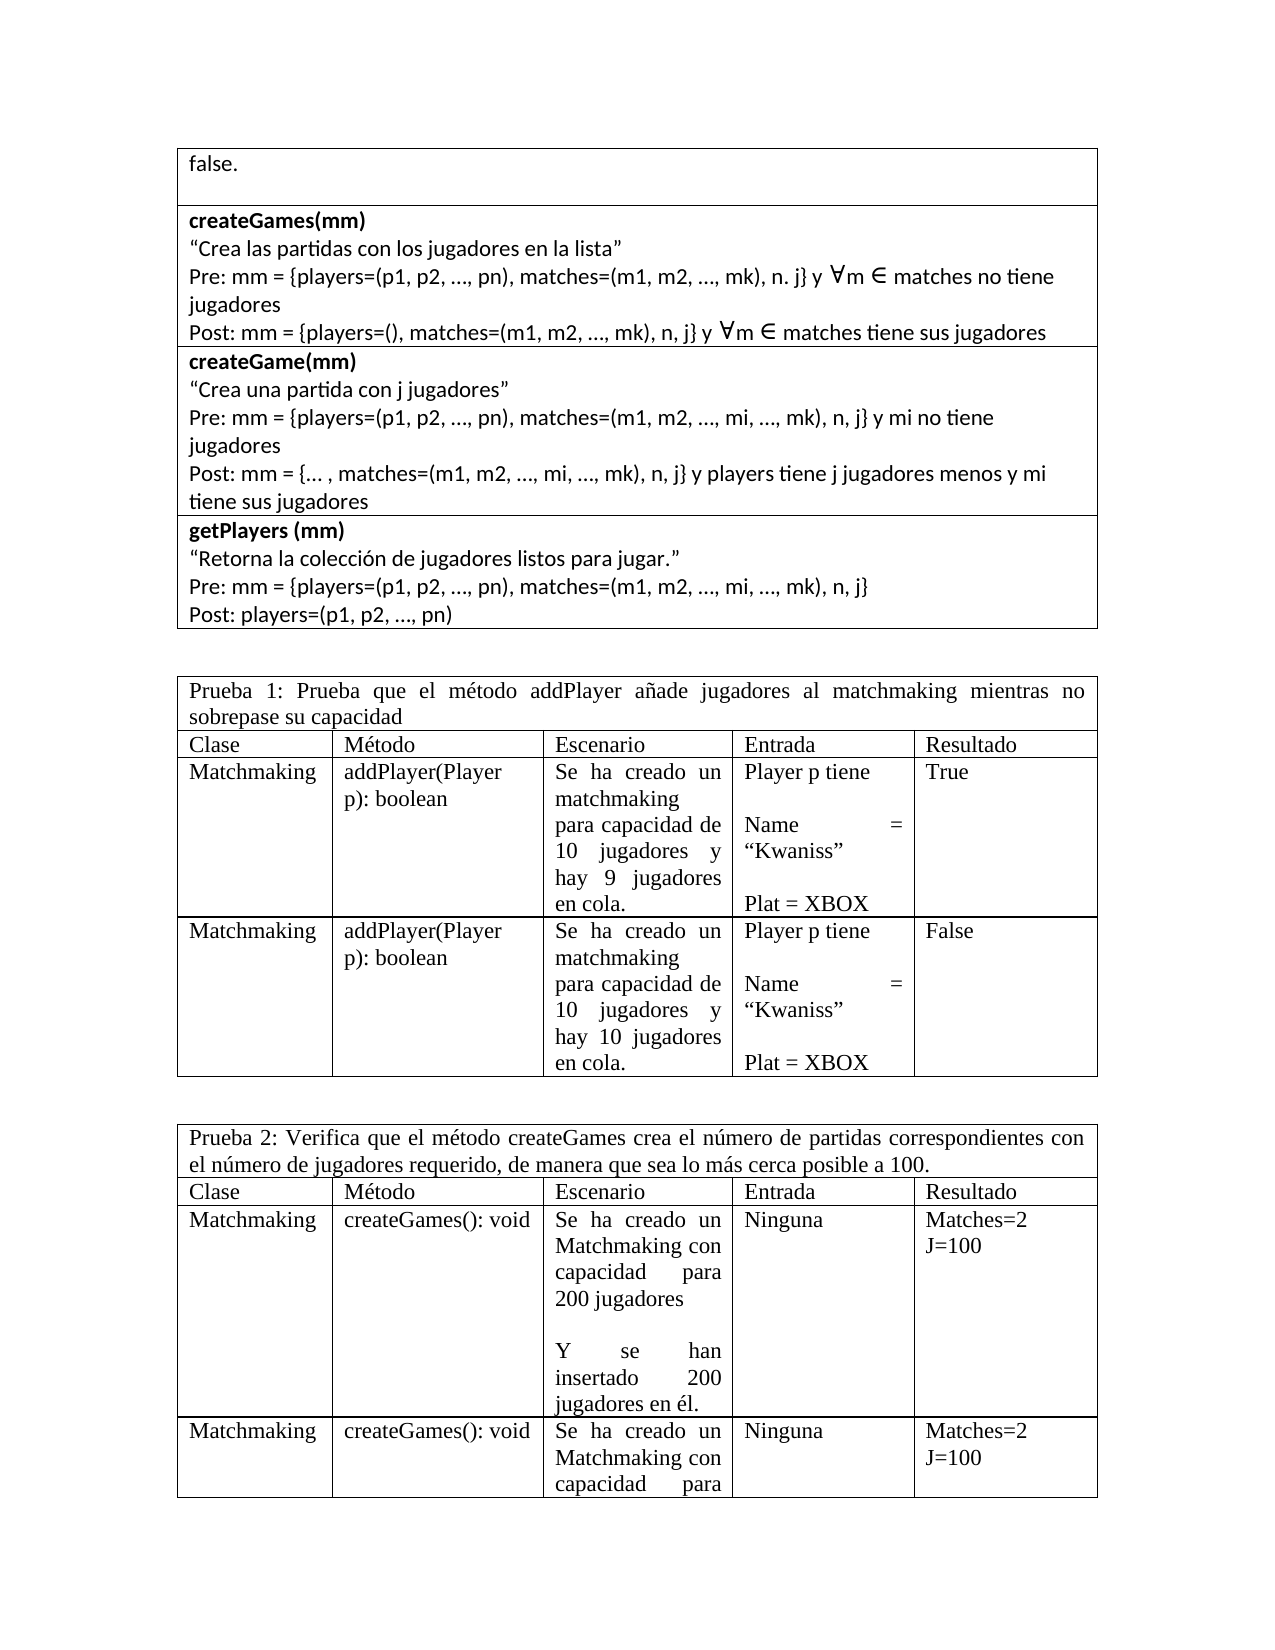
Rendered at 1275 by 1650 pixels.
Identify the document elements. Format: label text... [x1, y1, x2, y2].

table_cell True [915, 758, 1097, 916]
table_cell Resultado [915, 1178, 1097, 1204]
table_cell Se ha creado un Matchmaking con capacidad para 200 jugadores Y se han insertado 200 jugadores en él. [544, 1206, 732, 1416]
table_cell Clase [178, 731, 332, 757]
table_cell Escenario [544, 1178, 732, 1204]
table_cell createGames(): void [333, 1418, 543, 1497]
table_cell addPlayer(Player p): boolean [333, 758, 543, 916]
table_cell Player p tiene Name = “Kwaniss” Plat = XBOX [733, 918, 914, 1076]
table_cell Escenario [544, 731, 732, 757]
table_cell Ninguna [733, 1206, 914, 1416]
table_cell Player p tiene Name = “Kwaniss” Plat = XBOX [733, 758, 914, 916]
table_cell Método [333, 1178, 543, 1204]
table_cell Matchmaking [178, 758, 332, 916]
table_cell Matchmaking [178, 918, 332, 1076]
table_cell createGames(): void [333, 1206, 543, 1416]
table_cell getPlayers (mm) “Retorna la colección de jugadores listos para jugar.” Pre: mm = {players=(p1, p2, …, pn), matches=(m1, m2, …, mi, …, mk), n, j} Post: players=(p1, p2, …, pn) [178, 516, 1097, 628]
table_cell addPlayer(Player p): boolean [333, 918, 543, 1076]
table_cell False [915, 918, 1097, 1076]
table_cell Entrada [733, 1178, 914, 1204]
table_cell Matches=2 J=100 [915, 1418, 1097, 1497]
table_cell Matches=2 J=100 [915, 1206, 1097, 1416]
table_cell Clase [178, 1178, 332, 1204]
table_cell Método [333, 731, 543, 757]
table_cell Se ha creado un matchmaking para capacidad de 10 jugadores y hay 10 jugadores en cola. [544, 918, 732, 1076]
table_cell createGame(mm) “Crea una partida con j jugadores” Pre: mm = {players=(p1, p2, …, pn), matches=(m1, m2, …, mi, …, mk), n, j} y mi no tiene jugadores Post: mm = {… , matches=(m1, m2, …, mi, …, mk), n, j} y players tiene j jugadores menos y mi tiene sus jugadores [178, 347, 1097, 515]
table_cell Matchmaking [178, 1418, 332, 1497]
table_cell Se ha creado un Matchmaking con capacidad para 250 jugadores Y se han insertado 200 jugadores en él. [544, 1418, 732, 1497]
table_cell Resultado [915, 731, 1097, 757]
table_cell Matchmaking [178, 1206, 332, 1416]
table_header Prueba 2: Verifica que el método createGames crea el número de partidas correspondientes con el número de jugadores requerido, de manera que sea lo más cerca posible a 100. [178, 1125, 1097, 1177]
table_cell Ninguna [733, 1418, 914, 1497]
table_cell Entrada [733, 731, 914, 757]
table_header Prueba 1: Prueba que el método addPlayer añade jugadores al matchmaking mientras no sobrepase su capacidad [178, 677, 1097, 730]
table_cell Se ha creado un matchmaking para capacidad de 10 jugadores y hay 9 jugadores en cola. [544, 758, 732, 916]
